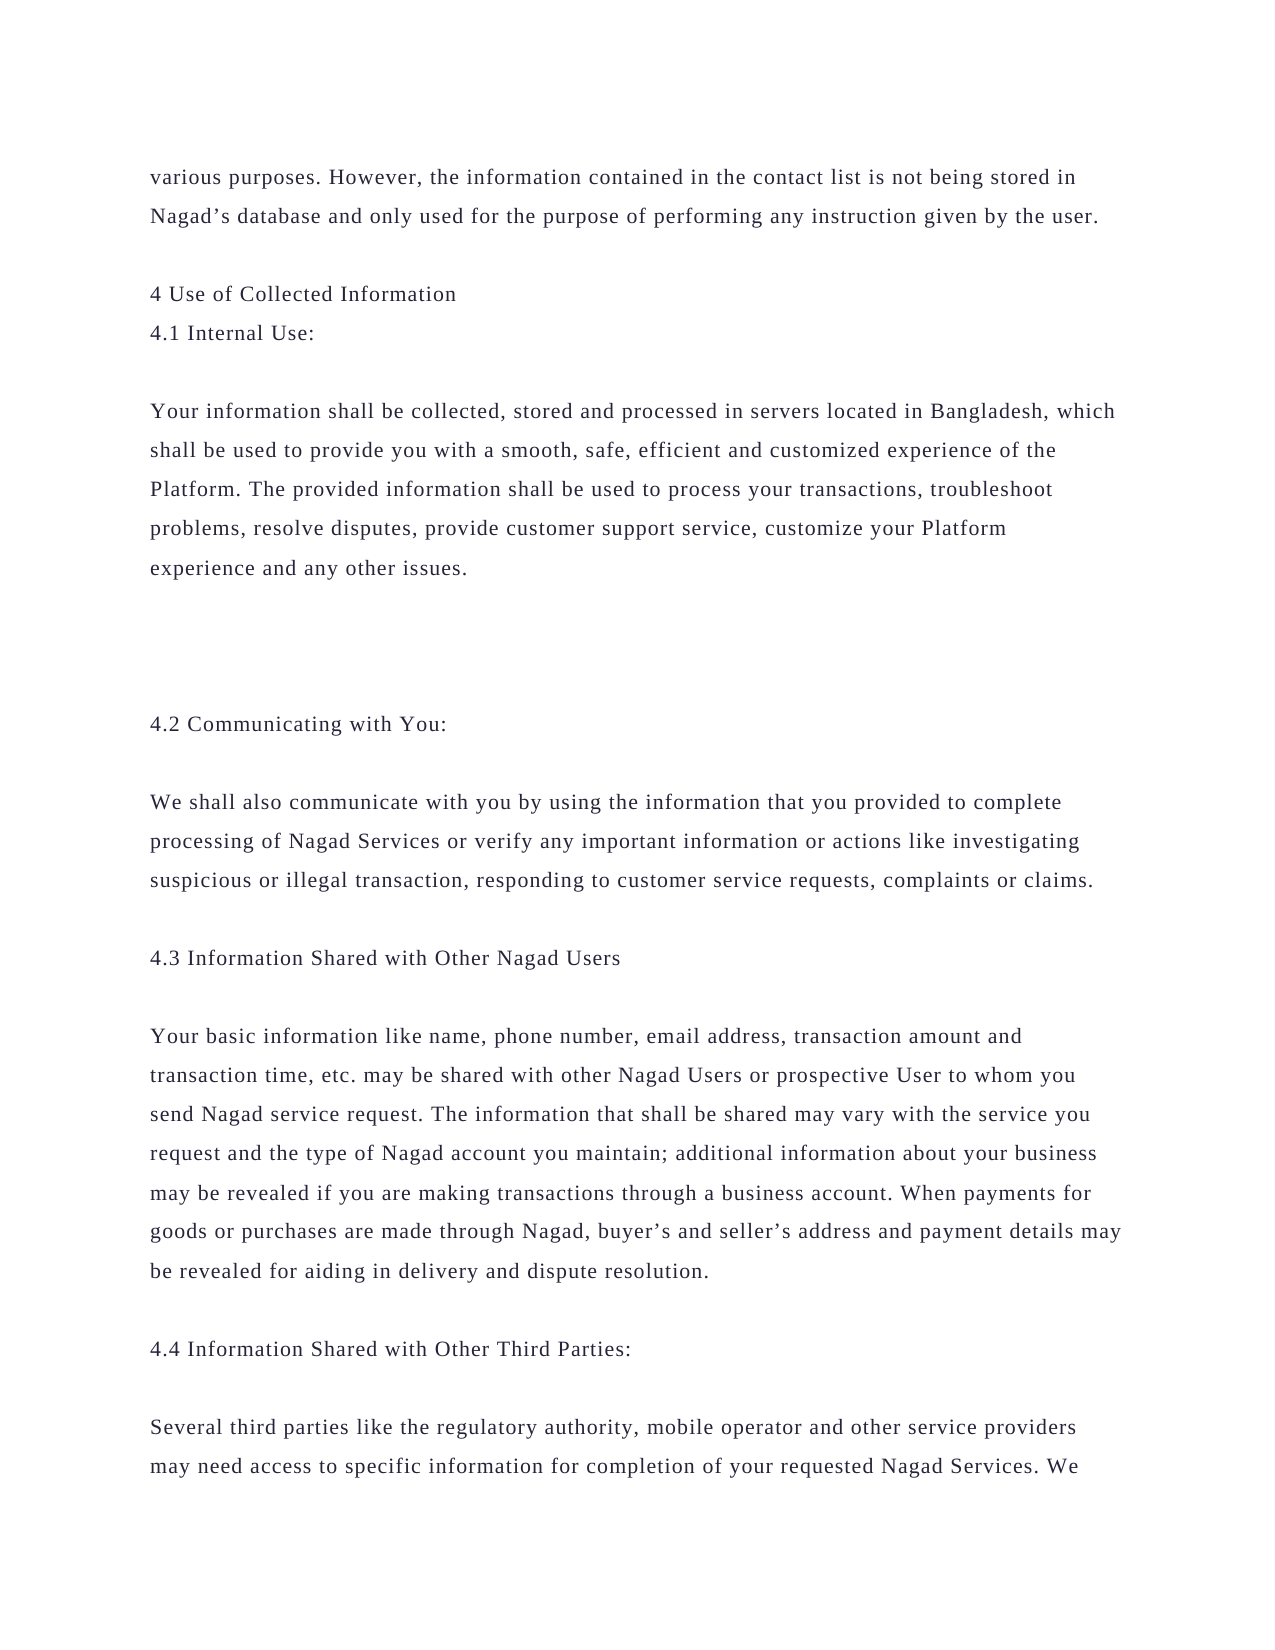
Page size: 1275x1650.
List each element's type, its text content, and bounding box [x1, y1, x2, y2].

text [150, 1400, 1125, 1478]
text We shall also communicate with you by using the information that you provided to complete processing of Nagad Services or verify any important information or actions like investigating suspicious or illegal transaction, responding to customer service requests, complaints or claims. [150, 775, 1125, 892]
text Your information shall be collected, stored and processed in servers located in Bangladesh, which shall be used to provide you with a smooth, safe, efficient and customized experience of the Platform. The provided information shall be used to process your transactions, troubleshoot problems, resolve disputes, provide customer support service, customize your Platform experience and any other issues. [150, 384, 1125, 580]
text 4.2 Communicating with You: [150, 697, 1125, 736]
text 4.4 Information Shared with Other Third Parties: [150, 1322, 1125, 1361]
text 4.1 Internal Use: [150, 306, 1125, 345]
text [150, 150, 1125, 228]
text 4.3 Information Shared with Other Nagad Users [150, 931, 1125, 970]
text 4 Use of Collected Information [150, 267, 1125, 306]
text Your basic information like name, phone number, email address, transaction amount and transaction time, etc. may be shared with other Nagad Users or prospective User to whom you send Nagad service request. The information that shall be shared may vary with the service you request and the type of Nagad account you maintain; additional information about your business may be revealed if you are making transactions through a business account. When payments for goods or purchases are made through Nagad, buyer’s and seller’s address and payment details may be revealed for aiding in delivery and dispute resolution. [150, 1009, 1125, 1283]
